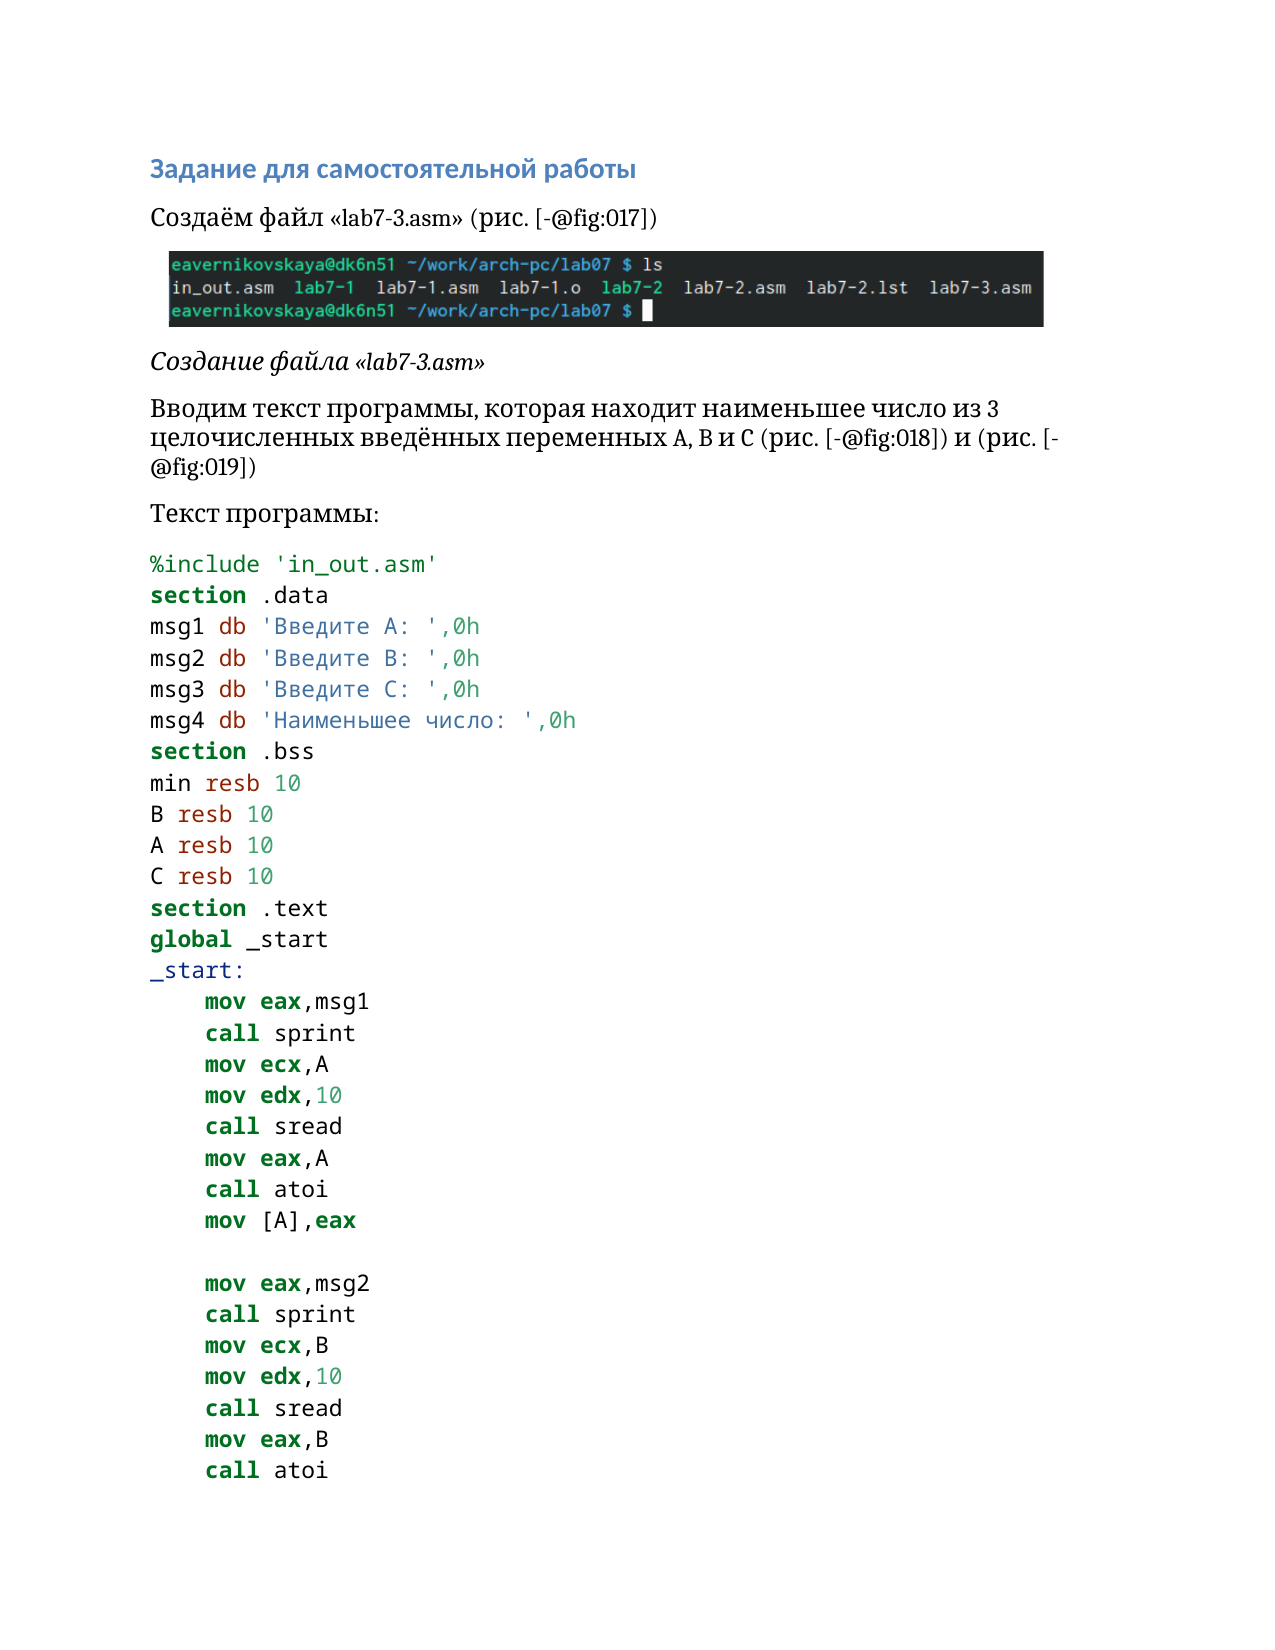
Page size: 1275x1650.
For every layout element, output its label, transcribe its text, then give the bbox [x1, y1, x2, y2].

picture [168, 251, 1044, 327]
text Создание файла «lab7-3.asm» [150, 348, 1125, 376]
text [150, 548, 1125, 1485]
text Создаём файл «lab7-3.asm» (рис. [-@fig:017]) [150, 204, 1125, 233]
subtitle Задание для самостоятельной работы [150, 150, 1125, 186]
text Вводим текст программы, которая находит наименьшее число из 3 целочисленных введённых переменных A, B и C (рис. [-@fig:018]) и (рис. [-@fig:019]) [150, 395, 1125, 481]
text Текст программы: [150, 500, 1125, 529]
